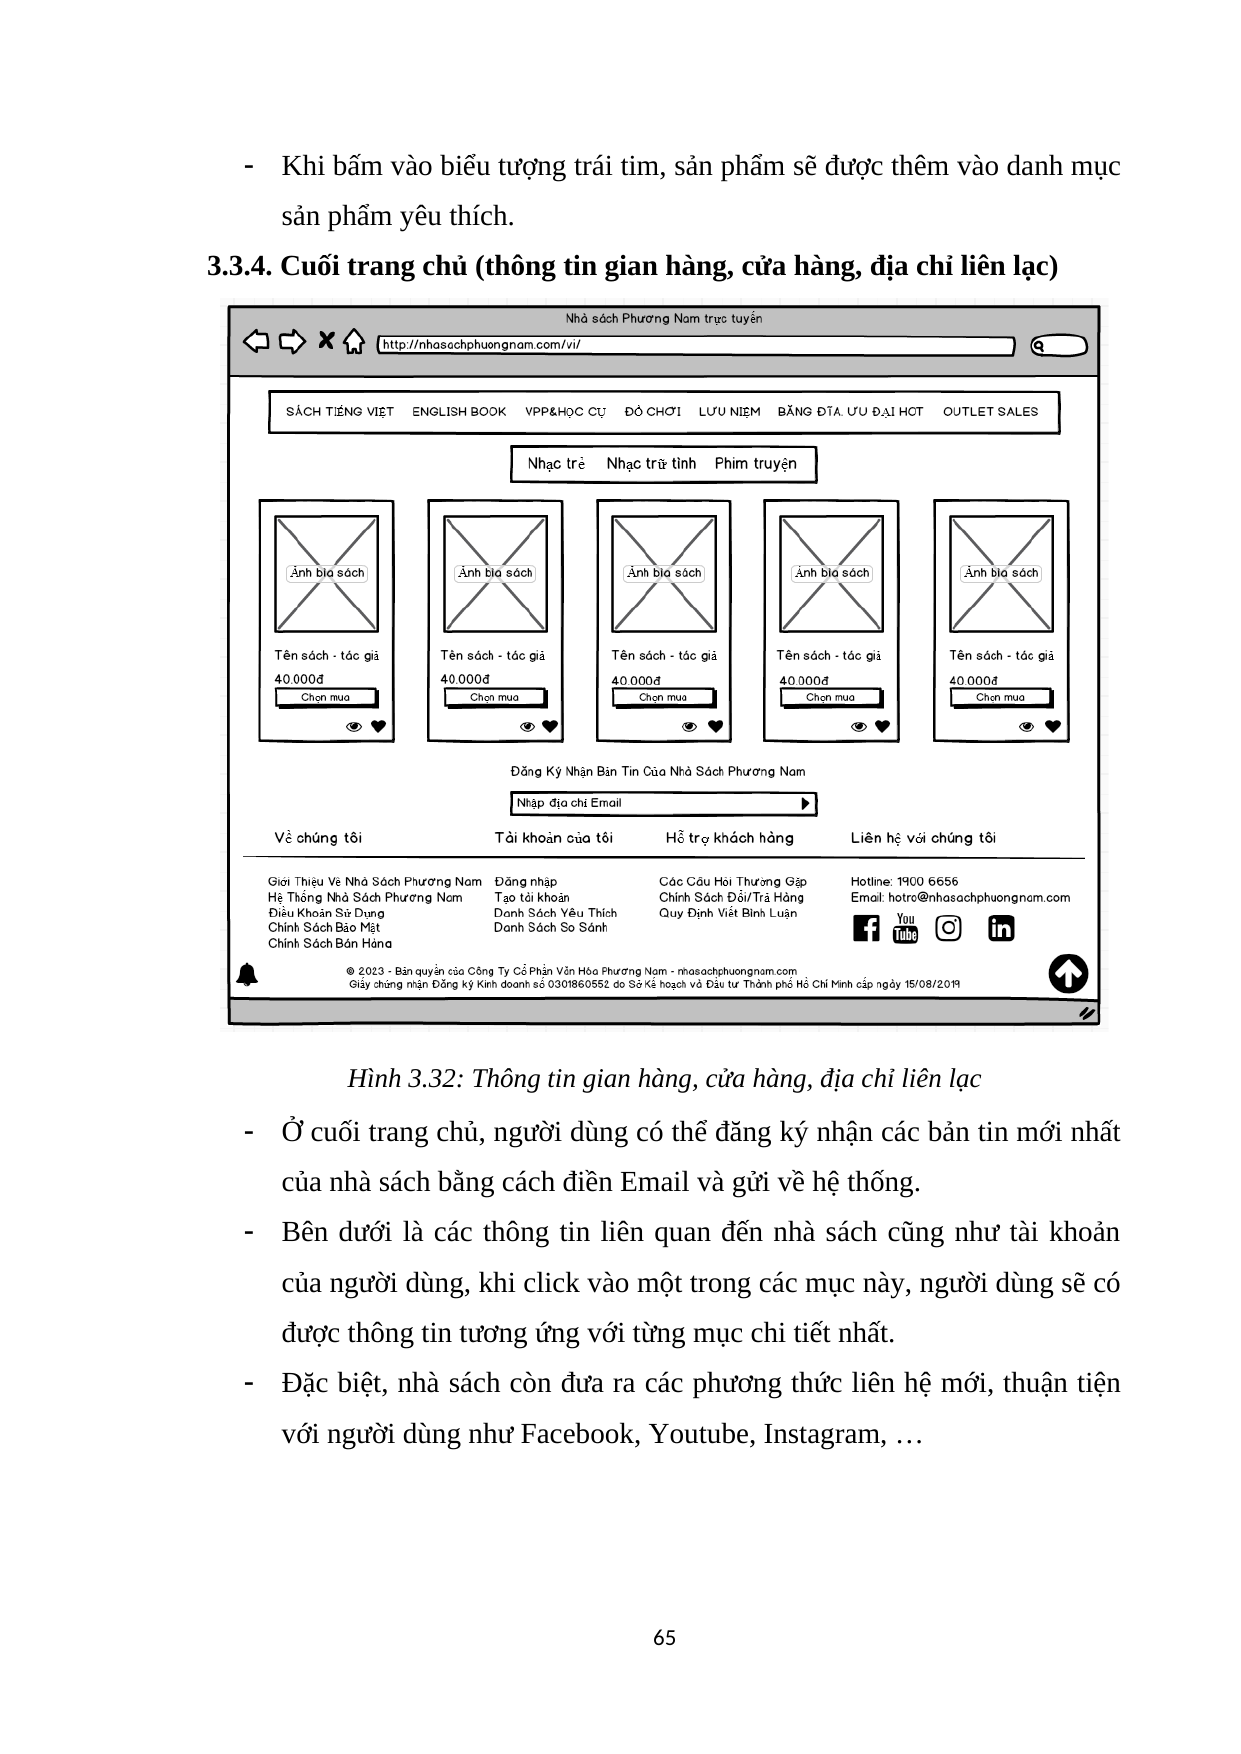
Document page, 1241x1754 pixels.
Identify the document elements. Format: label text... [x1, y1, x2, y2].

subtitle Cuối trang chủ (thông tin gian hàng, cửa hàng, địa chỉ liên lạc) [207, 248, 1122, 282]
list Đặc biệt, nhà sách còn đưa ra các phương thức liên hệ mới, thuận tiện với người dùng như Facebook, Youtube, Instagram, … [244, 1366, 1122, 1449]
picture [220, 298, 1109, 1032]
text Hình 3.32: Thông tin gian hàng, cửa hàng, địa chỉ liên lạc [207, 1062, 1122, 1093]
list Khi bấm vào biểu tượng trái tim, sản phẩm sẽ được thêm vào danh mục sản phẩm yêu thích. [244, 148, 1122, 232]
list Ở cuối trang chủ, người dùng có thể đăng ký nhận các bản tin mới nhất của nhà sách bằng cách điền Email và gửi về hệ thống. [244, 1114, 1122, 1198]
list Bên dưới là các thông tin liên quan đến nhà sách cũng như tài khoản của người dùng, khi click vào một trong các mục này, người dùng sẽ có được thông tin tương ứng với từng mục chi tiết nhất. [244, 1214, 1122, 1349]
